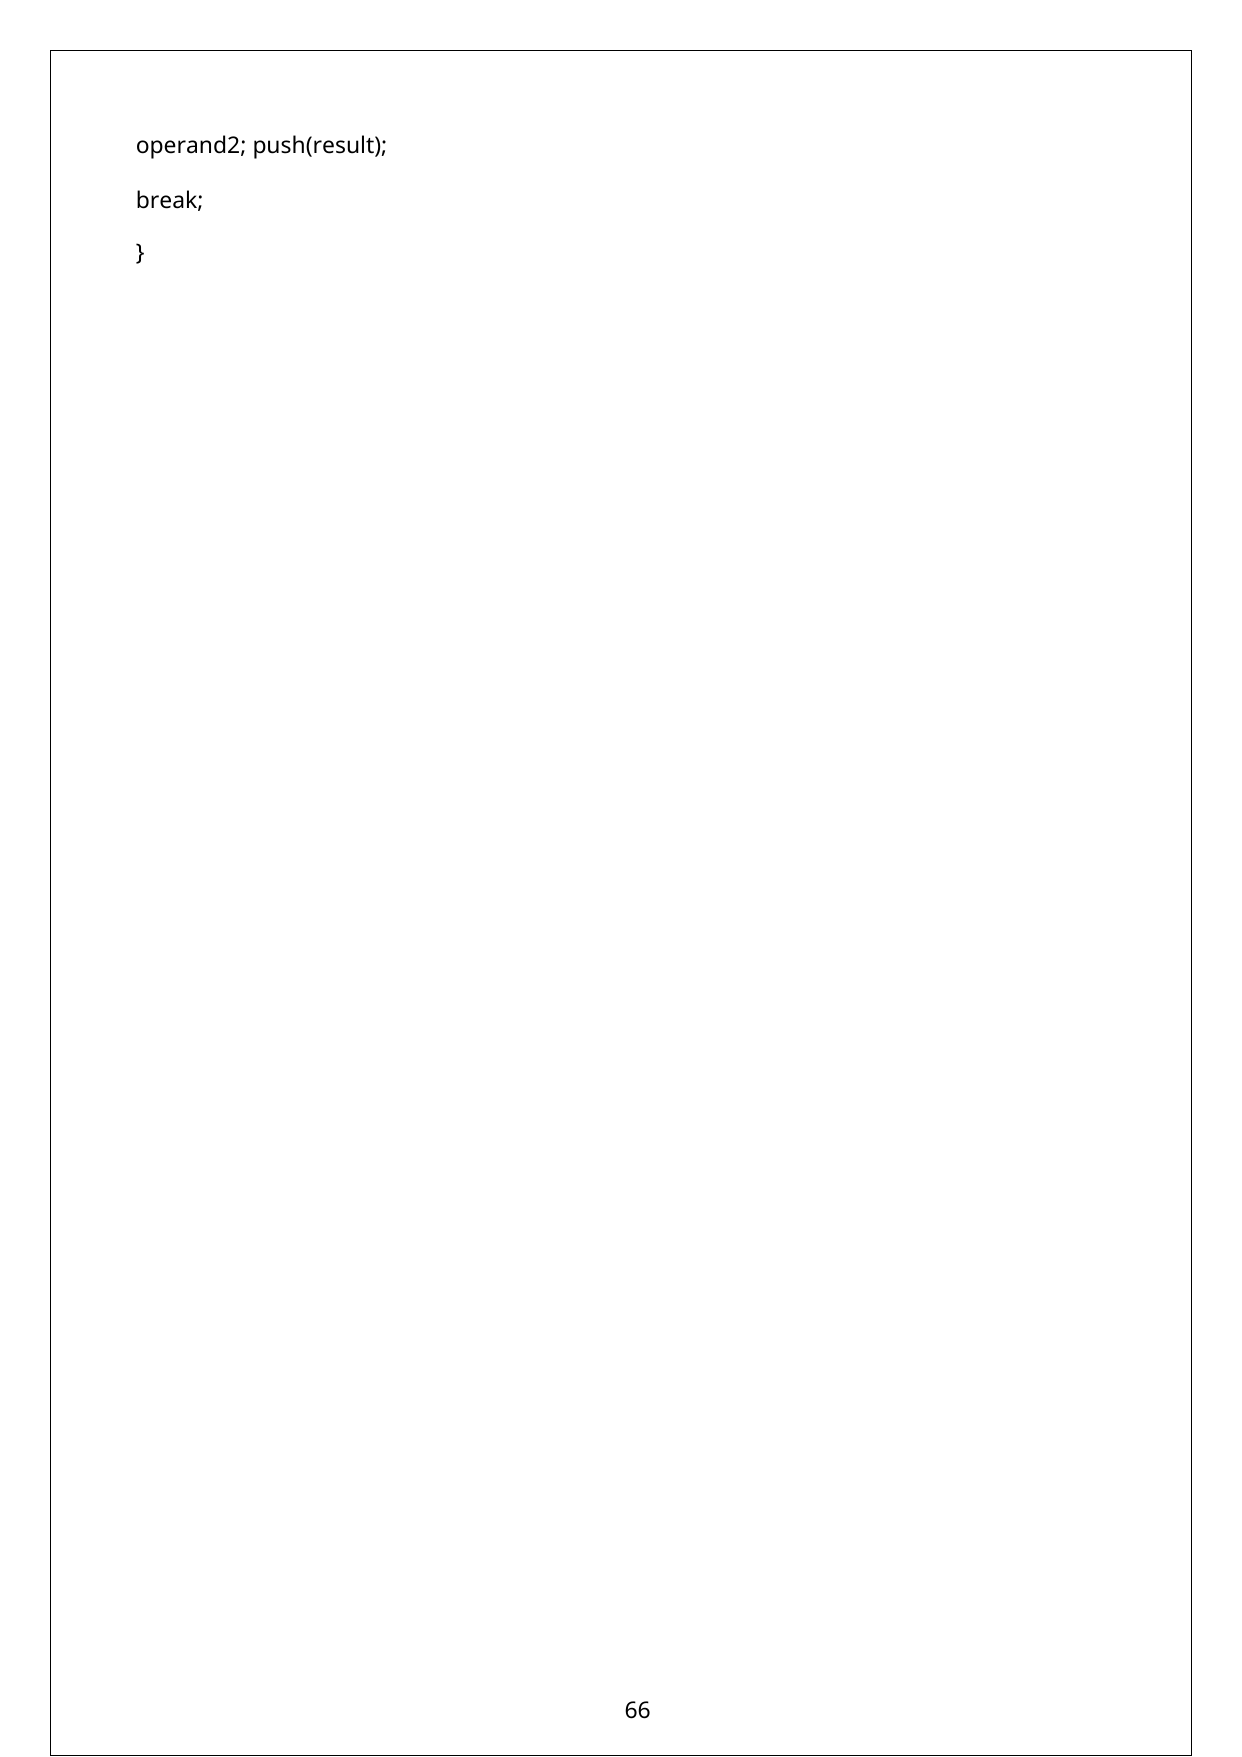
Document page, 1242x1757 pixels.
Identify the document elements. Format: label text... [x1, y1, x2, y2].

text break; [136, 184, 1162, 216]
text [136, 129, 439, 160]
text } [136, 236, 1162, 267]
